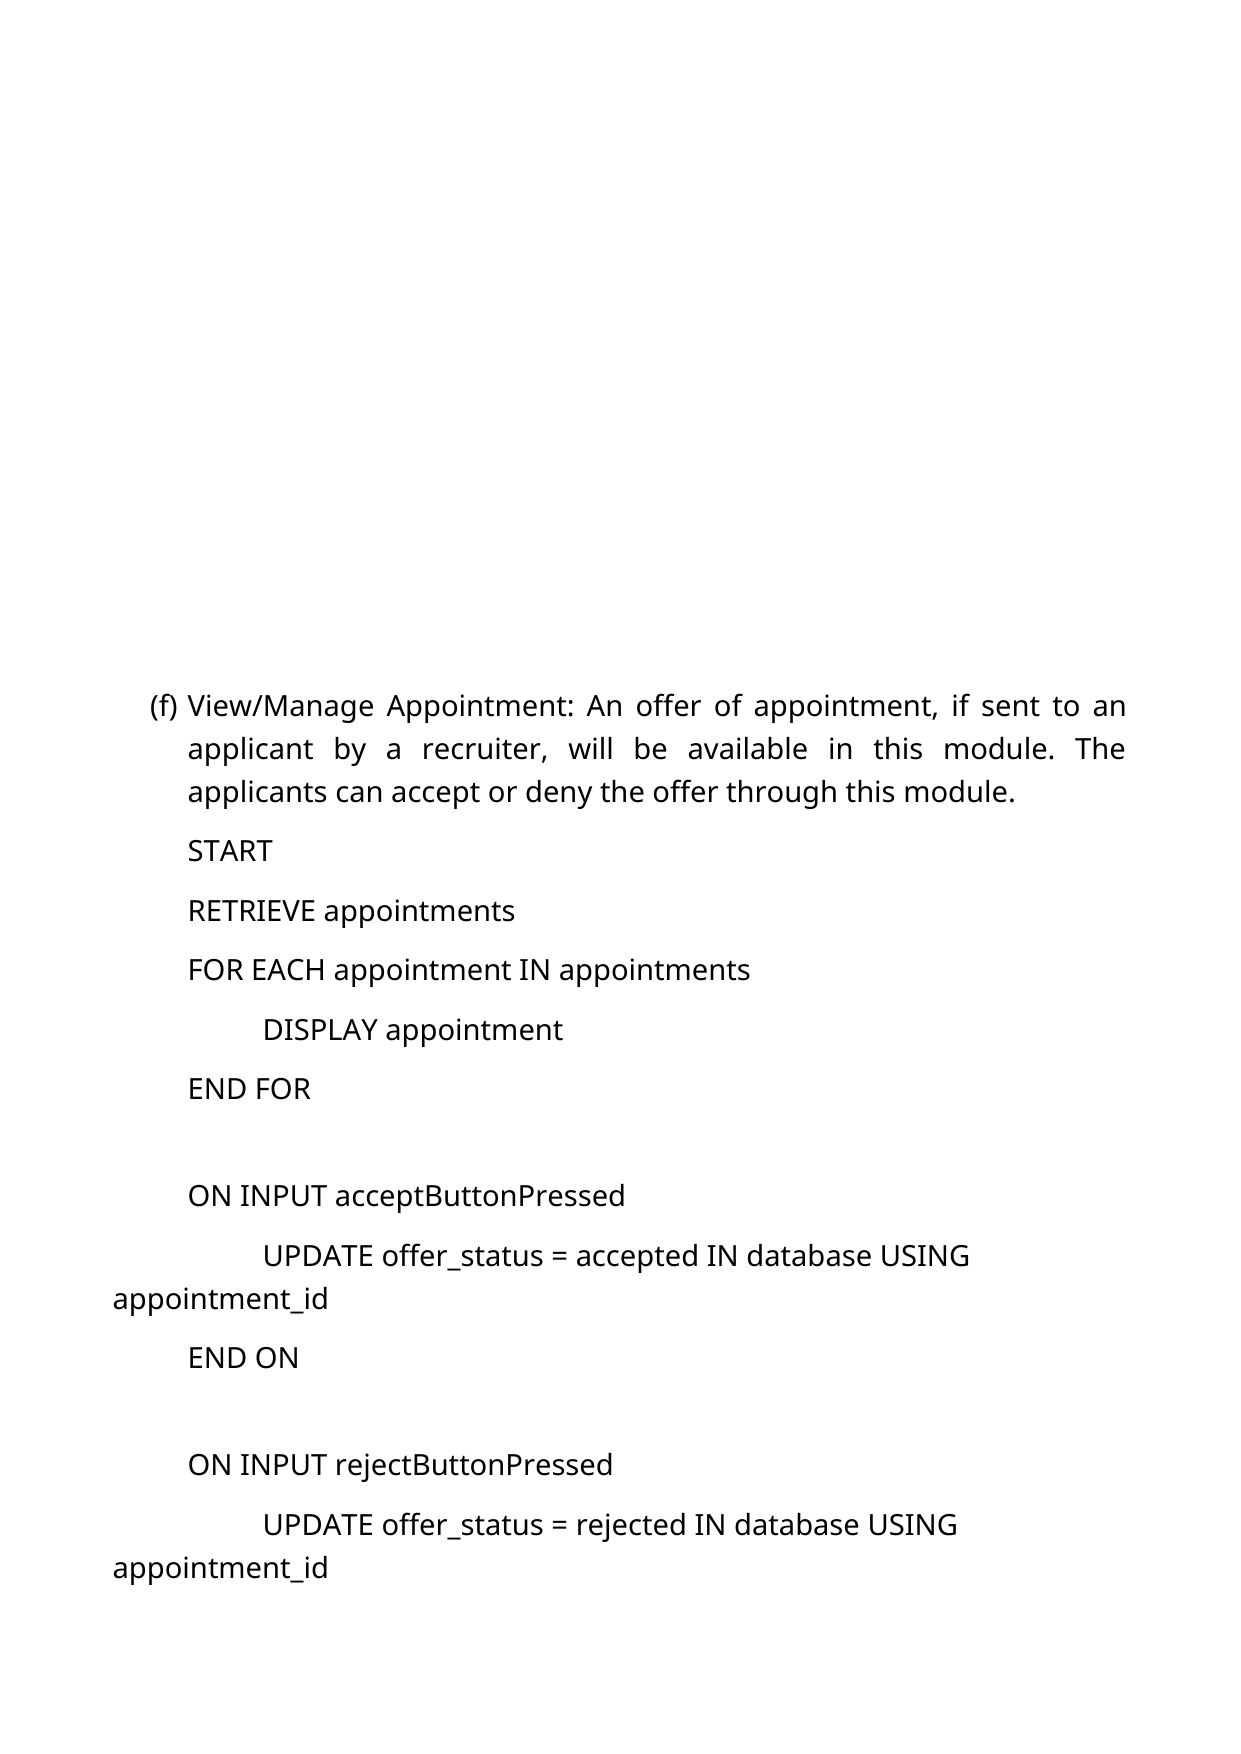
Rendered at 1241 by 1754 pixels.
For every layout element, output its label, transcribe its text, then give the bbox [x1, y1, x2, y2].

text UPDATE offer_status = accepted IN database USING appointment_id [112, 1235, 1128, 1318]
text END FOR [112, 1068, 1128, 1108]
text DISPLAY appointment [112, 1009, 1128, 1048]
text ON INPUT rejectButtonPressed [112, 1445, 1128, 1484]
text ON INPUT acceptButtonPressed [112, 1176, 1128, 1215]
list View/Manage Appointment: An offer of appointment, if sent to an applicant by a recruiter, will be available in this module. The applicants can accept or deny the offer through this module. [150, 685, 1128, 811]
text FOR EACH appointment IN appointments [112, 949, 1128, 989]
text UPDATE offer_status = rejected IN database USING appointment_id [112, 1504, 1128, 1587]
text END ON [112, 1337, 1128, 1377]
text START [112, 830, 1128, 870]
text RETRIEVE appointments [112, 890, 1128, 929]
